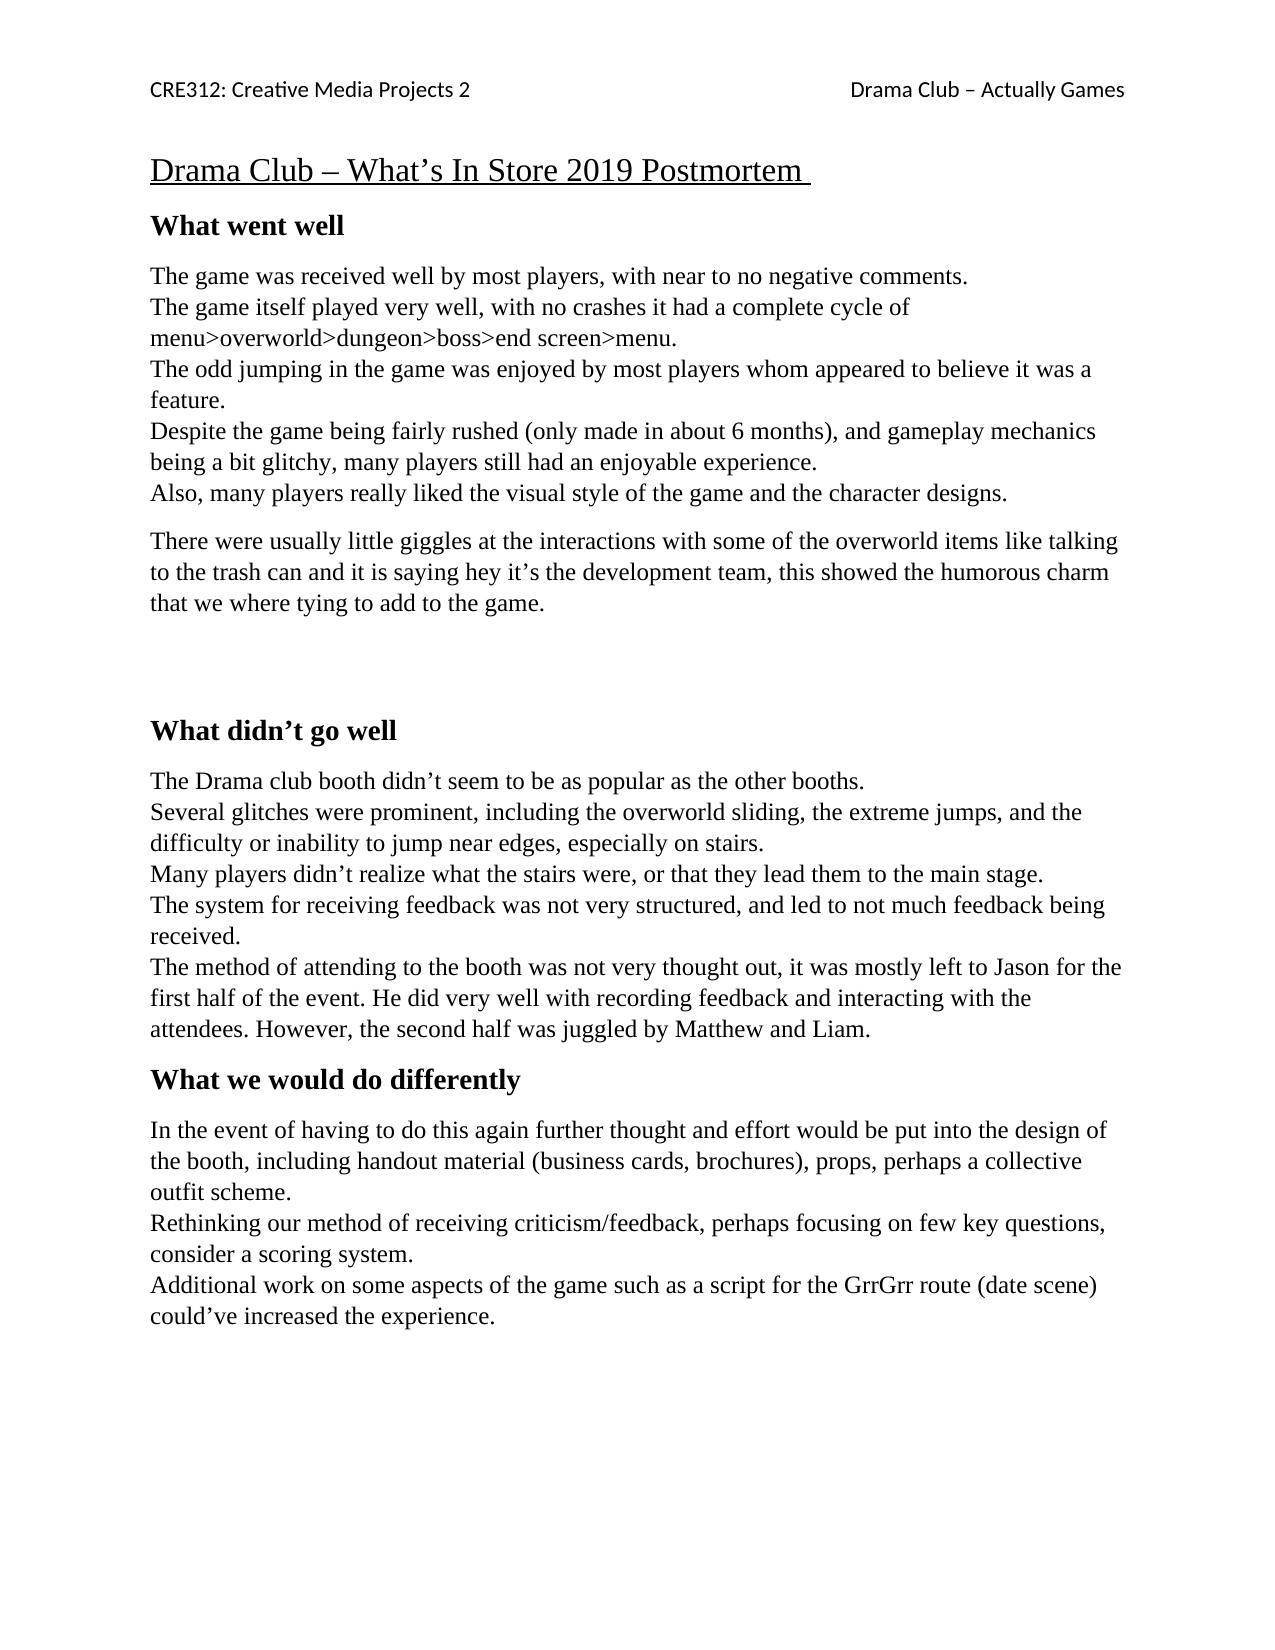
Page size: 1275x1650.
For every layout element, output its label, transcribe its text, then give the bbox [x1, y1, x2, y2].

text In the event of having to do this again further thought and effort would be put into the design of the booth, including handout material (business cards, brochures), props, perhaps a collective outfit scheme. Rethinking our method of receiving criticism/feedback, perhaps focusing on few key questions, consider a scoring system. Additional work on some aspects of the game such as a script for the GrrGrr route (date scene) could’ve increased the experience. [150, 1115, 1125, 1330]
text What went well [150, 208, 1125, 242]
text What didn’t go well [150, 713, 1125, 747]
text There were usually little giggles at the interactions with some of the overworld items like talking to the trash can and it is saying hey it’s the development team, this showed the humorous charm that we where tying to add to the game. [150, 526, 1125, 617]
text Drama Club – What’s In Store 2019 Postmortem [150, 150, 1125, 188]
text What we would do differently [150, 1062, 1125, 1096]
text The Drama club booth didn’t seem to be as popular as the other booths. Several glitches were prominent, including the overworld sliding, the extreme jumps, and the difficulty or inability to jump near edges, especially on stairs. Many players didn’t realize what the stairs were, or that they lead them to the main stage. The system for receiving feedback was not very structured, and led to not much feedback being received. The method of attending to the booth was not very thought out, it was mostly left to Jason for the first half of the event. He did very well with recording feedback and interacting with the attendees. However, the second half was juggled by Matthew and Liam. [150, 766, 1125, 1043]
text The game was received well by most players, with near to no negative comments. The game itself played very well, with no crashes it had a complete cycle of menu>overworld>dungeon>boss>end screen>menu. The odd jumping in the game was enjoyed by most players whom appeared to believe it was a feature. Despite the game being fairly rushed (only made in about 6 months), and gameplay mechanics being a bit glitchy, many players still had an enjoyable experience. Also, many players really liked the visual style of the game and the character designs. [150, 261, 1125, 507]
